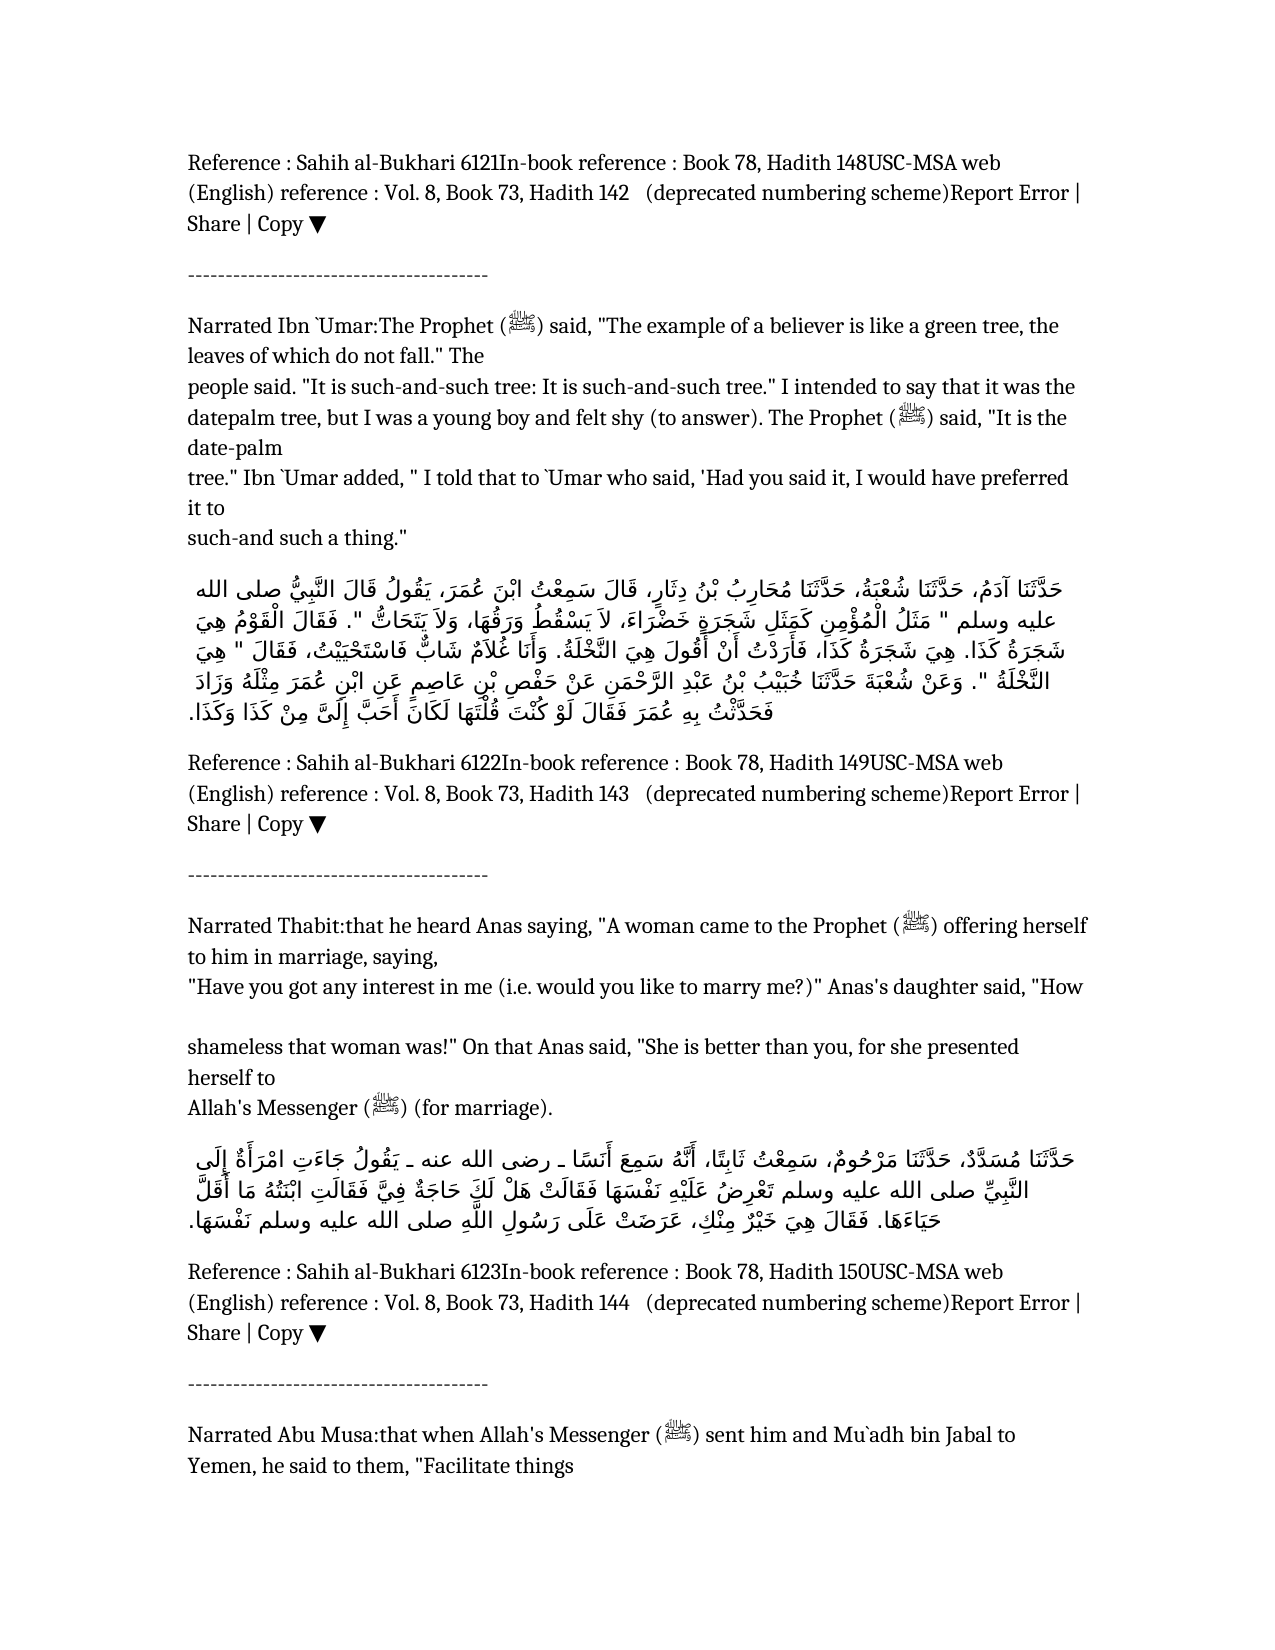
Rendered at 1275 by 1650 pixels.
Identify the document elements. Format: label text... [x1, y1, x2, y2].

text ---------------------------------------- [187, 1371, 1087, 1397]
text حَدَّثَنَا آدَمُ، حَدَّثَنَا شُعْبَةُ، حَدَّثَنَا مُحَارِبُ بْنُ دِثَارٍ، قَالَ سَمِعْتُ ابْنَ عُمَرَ، يَقُولُ قَالَ النَّبِيُّ صلى الله عليه وسلم ‏"‏ مَثَلُ الْمُؤْمِنِ كَمَثَلِ شَجَرَةٍ خَضْرَاءَ، لاَ يَسْقُطُ وَرَقُهَا، وَلاَ يَتَحَاتُّ ‏"‏‏.‏ فَقَالَ الْقَوْمُ هِيَ شَجَرَةُ كَذَا‏.‏ هِيَ شَجَرَةُ كَذَا، فَأَرَدْتُ أَنْ أَقُولَ هِيَ النَّخْلَةُ‏.‏ وَأَنَا غُلاَمٌ شَابٌّ فَاسْتَحْيَيْتُ، فَقَالَ ‏"‏ هِيَ النَّخْلَةُ ‏"‏‏.‏ وَعَنْ شُعْبَةَ حَدَّثَنَا خُبَيْبُ بْنُ عَبْدِ الرَّحْمَنِ عَنْ حَفْصِ بْنِ عَاصِمٍ عَنِ ابْنِ عُمَرَ مِثْلَهُ وَزَادَ فَحَدَّثْتُ بِهِ عُمَرَ فَقَالَ لَوْ كُنْتَ قُلْتَهَا لَكَانَ أَحَبَّ إِلَىَّ مِنْ كَذَا وَكَذَا‏.‏ [187, 576, 1087, 725]
text Reference : Sahih al-Bukhari 6121In-book reference : Book 78, Hadith 148USC-MSA web (English) reference : Vol. 8, Book 73, Hadith 142 (deprecated numbering scheme)Report Error | Share | Copy ▼ [187, 150, 1087, 237]
text Reference : Sahih al-Bukhari 6123In-book reference : Book 78, Hadith 150USC-MSA web (English) reference : Vol. 8, Book 73, Hadith 144 (deprecated numbering scheme)Report Error | Share | Copy ▼ [187, 1259, 1087, 1346]
text Reference : Sahih al-Bukhari 6122In-book reference : Book 78, Hadith 149USC-MSA web (English) reference : Vol. 8, Book 73, Hadith 143 (deprecated numbering scheme)Report Error | Share | Copy ▼ [187, 750, 1087, 837]
text ---------------------------------------- [187, 261, 1087, 288]
text Narrated Thabit:that he heard Anas saying, "A woman came to the Prophet (ﷺ) offering herself to him in marriage, saying, "Have you got any interest in me (i.e. would you like to marry me?)" Anas's daughter said, "How shameless that woman was!" On that Anas said, "She is better than you, for she presented herself to Allah's Messenger (ﷺ) (for marriage). [187, 913, 1087, 1122]
text ---------------------------------------- [187, 862, 1087, 888]
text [187, 1422, 1087, 1479]
text حَدَّثَنَا مُسَدَّدٌ، حَدَّثَنَا مَرْحُومٌ، سَمِعْتُ ثَابِتًا، أَنَّهُ سَمِعَ أَنَسًا ـ رضى الله عنه ـ يَقُولُ جَاءَتِ امْرَأَةٌ إِلَى النَّبِيِّ صلى الله عليه وسلم تَعْرِضُ عَلَيْهِ نَفْسَهَا فَقَالَتْ هَلْ لَكَ حَاجَةٌ فِيَّ فَقَالَتِ ابْنَتُهُ مَا أَقَلَّ حَيَاءَهَا‏.‏ فَقَالَ هِيَ خَيْرٌ مِنْكِ، عَرَضَتْ عَلَى رَسُولِ اللَّهِ صلى الله عليه وسلم نَفْسَهَا‏.‏ [187, 1146, 1087, 1234]
text Narrated Ibn `Umar:The Prophet (ﷺ) said, "The example of a believer is like a green tree, the leaves of which do not fall." The people said. "It is such-and-such tree: It is such-and-such tree." I intended to say that it was the datepalm tree, but I was a young boy and felt shy (to answer). The Prophet (ﷺ) said, "It is the date-palm tree." Ibn `Umar added, " I told that to `Umar who said, 'Had you said it, I would have preferred it to such-and such a thing." [187, 312, 1087, 552]
